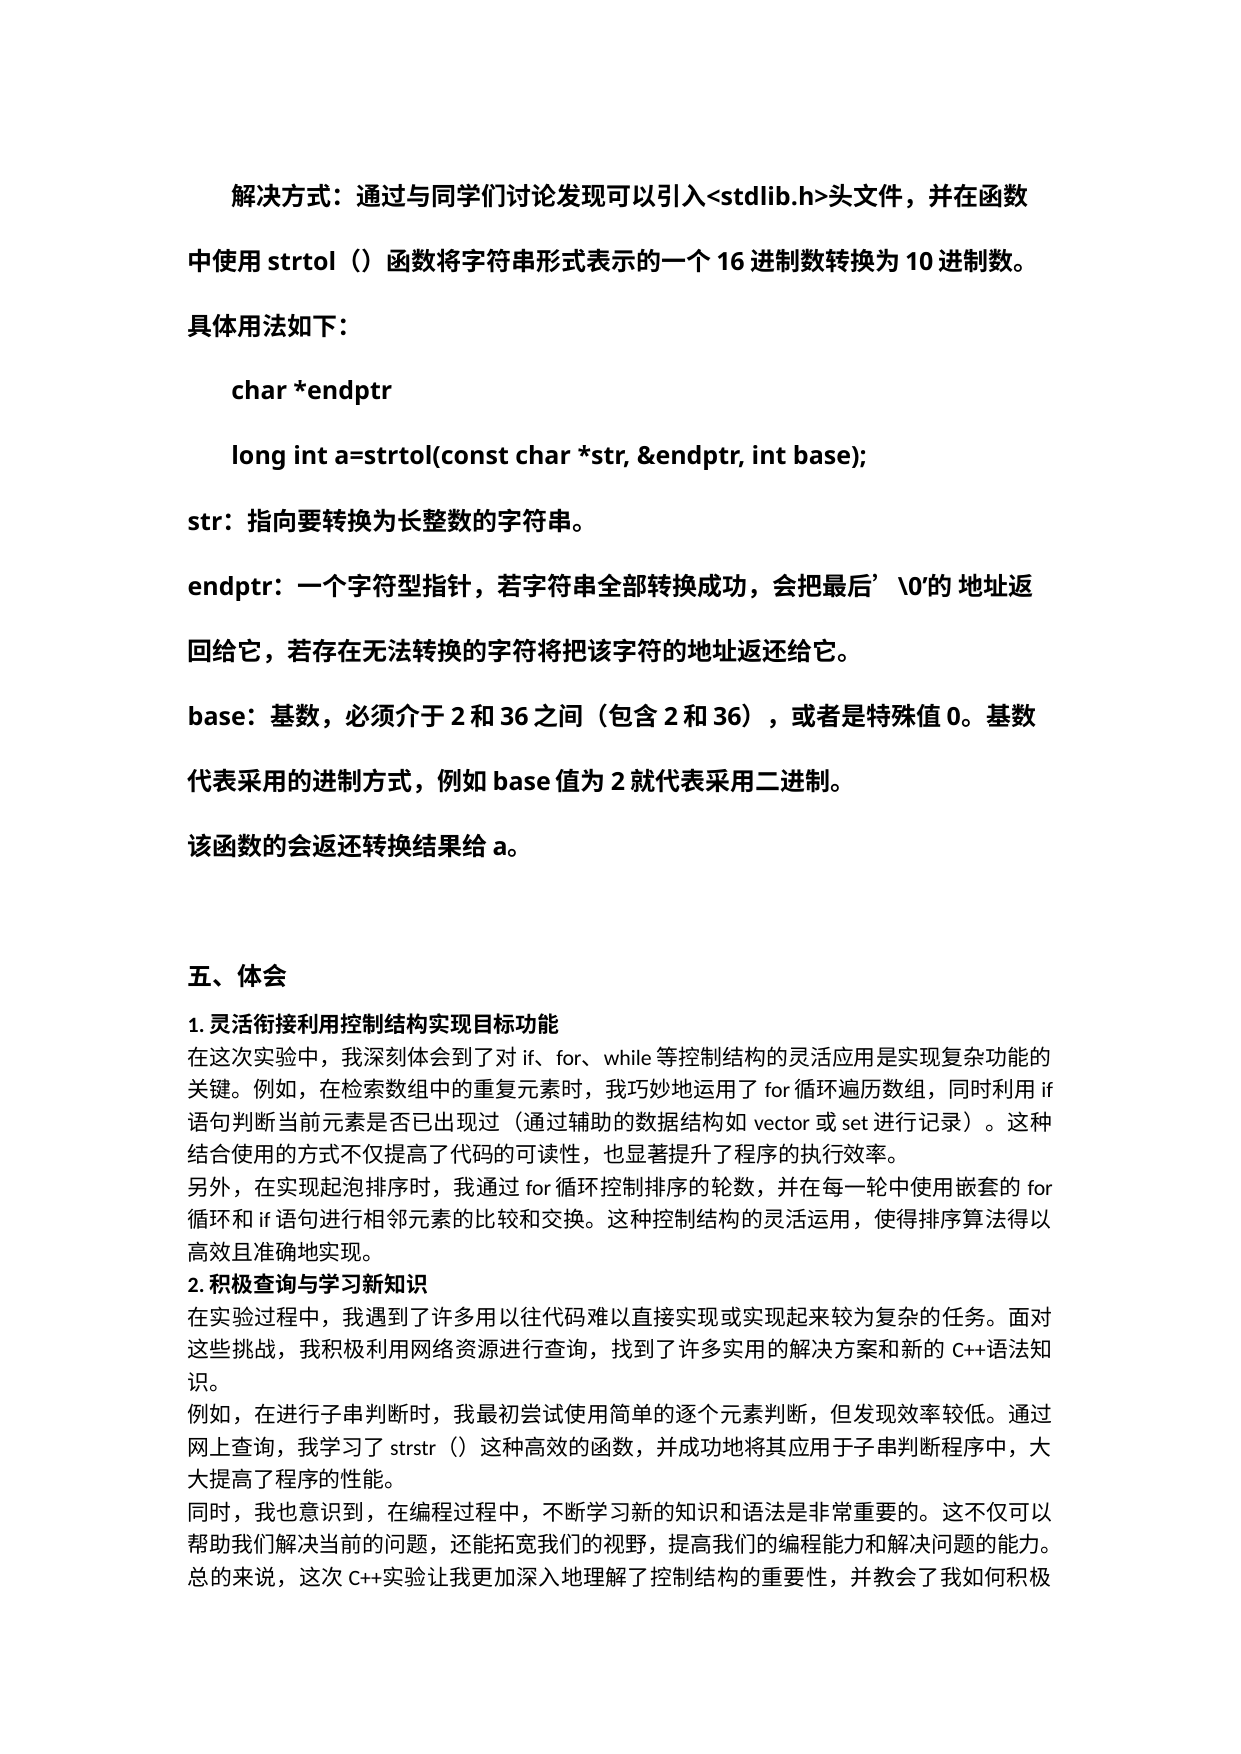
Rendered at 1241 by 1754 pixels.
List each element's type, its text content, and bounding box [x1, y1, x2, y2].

text 五、体会 [187, 942, 1053, 1007]
text 在这次实验中，我深刻体会到了对if、for、while等控制结构的灵活应用是实现复杂功能的关键。例如，在检索数组中的重复元素时，我巧妙地运用了for循环遍历数组，同时利用if语句判断当前元素是否已出现过（通过辅助的数据结构如vector或set进行记录）。这种结合使用的方式不仅提高了代码的可读性，也显著提升了程序的执行效率。 [187, 1039, 1053, 1169]
text char *endptr [187, 357, 1053, 422]
text 同时，我也意识到，在编程过程中，不断学习新的知识和语法是非常重要的。这不仅可以帮助我们解决当前的问题，还能拓宽我们的视野，提高我们的编程能力和解决问题的能力。 [187, 1494, 1053, 1559]
text endptr：一个字符型指针，若字符串全部转换成功，会把最后’\0’的 地址返回给它，若存在无法转换的字符将把该字符的地址返还给它。 [187, 552, 1053, 682]
text str：指向要转换为长整数的字符串。 [187, 487, 1053, 552]
text 在实验过程中，我遇到了许多用以往代码难以直接实现或实现起来较为复杂的任务。面对这些挑战，我积极利用网络资源进行查询，找到了许多实用的解决方案和新的C++语法知识。 [187, 1299, 1053, 1397]
text 2. 积极查询与学习新知识 [187, 1267, 1053, 1299]
text 另外，在实现起泡排序时，我通过for循环控制排序的轮数，并在每一轮中使用嵌套的for循环和if语句进行相邻元素的比较和交换。这种控制结构的灵活运用，使得排序算法得以高效且准确地实现。 [187, 1169, 1053, 1267]
text 该函数的会返还转换结果给a。 [187, 812, 1053, 877]
text base：基数，必须介于2和36之间（包含2和36），或者是特殊值0。基数代表采用的进制方式，例如base值为2就代表采用二进制。 [187, 682, 1053, 812]
text long int a=strtol(const char *str, &endptr, int base); [187, 422, 1053, 487]
text 1. 灵活衔接利用控制结构实现目标功能 [187, 1007, 1053, 1039]
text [187, 1559, 1053, 1592]
text 例如，在进行子串判断时，我最初尝试使用简单的逐个元素判断，但发现效率较低。通过网上查询，我学习了strstr（）这种高效的函数，并成功地将其应用于子串判断程序中，大大提高了程序的性能。 [187, 1397, 1053, 1494]
text 解决方式：通过与同学们讨论发现可以引入<stdlib.h>头文件，并在函数中使用strtol（）函数将字符串形式表示的一个16进制数转换为10进制数。具体用法如下： [187, 162, 1053, 357]
